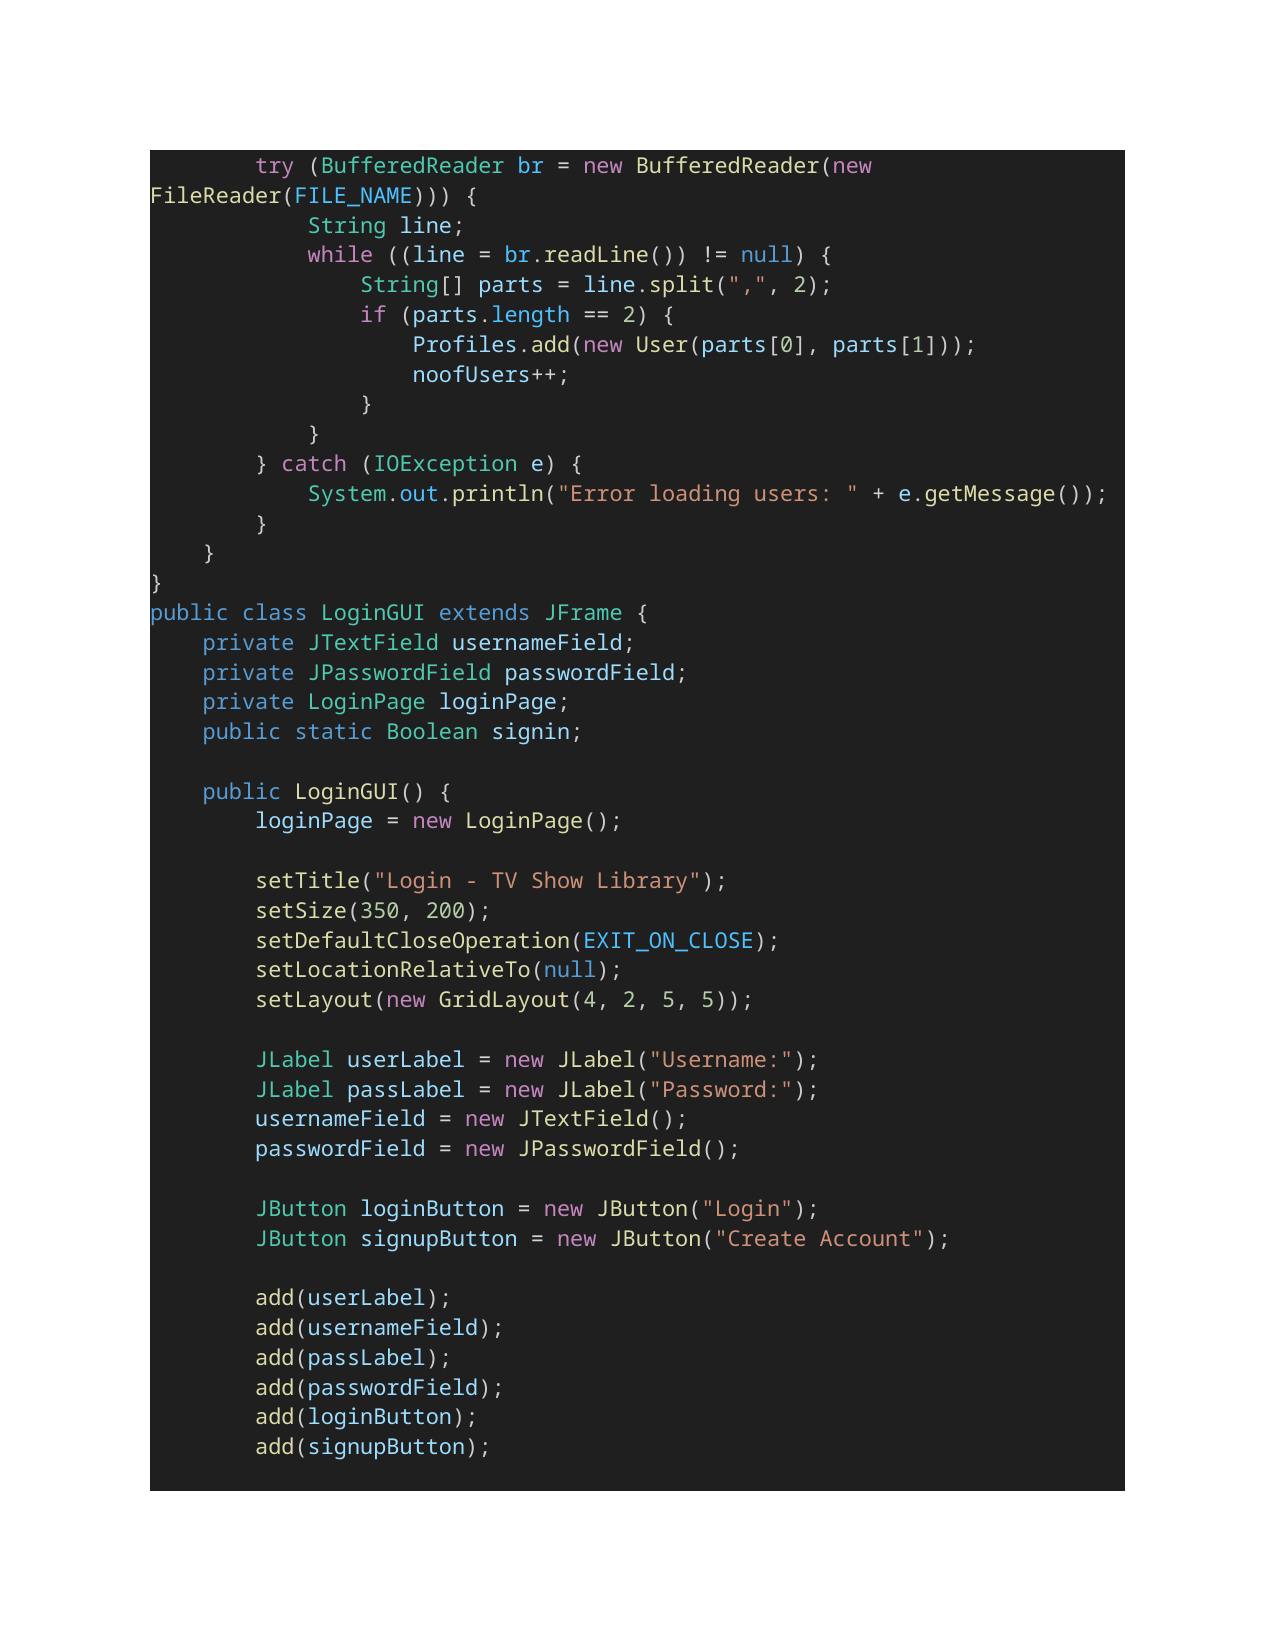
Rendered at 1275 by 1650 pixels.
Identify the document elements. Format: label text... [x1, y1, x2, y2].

text loginPage = new LoginPage(); [150, 805, 1125, 835]
text String[] parts = line.split(",", 2); [150, 269, 1125, 299]
text System.out.println("Error loading users: " + e.getMessage()); [150, 478, 1125, 507]
text private JTextField usernameField; [150, 627, 1125, 656]
text } catch (IOException e) { [150, 448, 1125, 478]
text try (BufferedReader br = new BufferedReader(new FileReader(FILE_NAME))) { [150, 150, 1125, 209]
text add(usernameField); [150, 1312, 1125, 1342]
text noofUsers++; [150, 358, 1125, 388]
text add(userLabel); [150, 1282, 1125, 1312]
text setLayout(new GridLayout(4, 2, 5, 5)); [150, 984, 1125, 1014]
text private LoginPage loginPage; [150, 686, 1125, 716]
text passwordField = new JPasswordField(); [150, 1133, 1125, 1163]
text add(passwordField); [150, 1371, 1125, 1401]
text } [150, 567, 1125, 597]
text public static Boolean signin; [150, 716, 1125, 746]
text usernameField = new JTextField(); [150, 1103, 1125, 1133]
text setLocationRelativeTo(null); [150, 954, 1125, 984]
text JLabel userLabel = new JLabel("Username:"); [150, 1044, 1125, 1073]
text add(passLabel); [150, 1342, 1125, 1371]
text } [150, 388, 1125, 418]
text Profiles.add(new User(parts[0], parts[1])); [150, 329, 1125, 358]
text JButton signupButton = new JButton("Create Account"); [150, 1222, 1125, 1252]
text JButton loginButton = new JButton("Login"); [150, 1193, 1125, 1222]
text public class LoginGUI extends JFrame { [150, 597, 1125, 627]
text } [150, 507, 1125, 537]
text add(loginButton); [150, 1401, 1125, 1431]
text private JPasswordField passwordField; [150, 656, 1125, 686]
text String line; [150, 209, 1125, 239]
text if (parts.length == 2) { [150, 299, 1125, 329]
text } [150, 537, 1125, 567]
text public LoginGUI() { [150, 776, 1125, 805]
text JLabel passLabel = new JLabel("Password:"); [150, 1073, 1125, 1103]
text add(signupButton); [150, 1431, 1125, 1461]
text while ((line = br.readLine()) != null) { [150, 239, 1125, 269]
text setDefaultCloseOperation(EXIT_ON_CLOSE); [150, 924, 1125, 954]
text setSize(350, 200); [150, 895, 1125, 924]
text setTitle("Login - TV Show Library"); [150, 865, 1125, 895]
text } [150, 418, 1125, 448]
